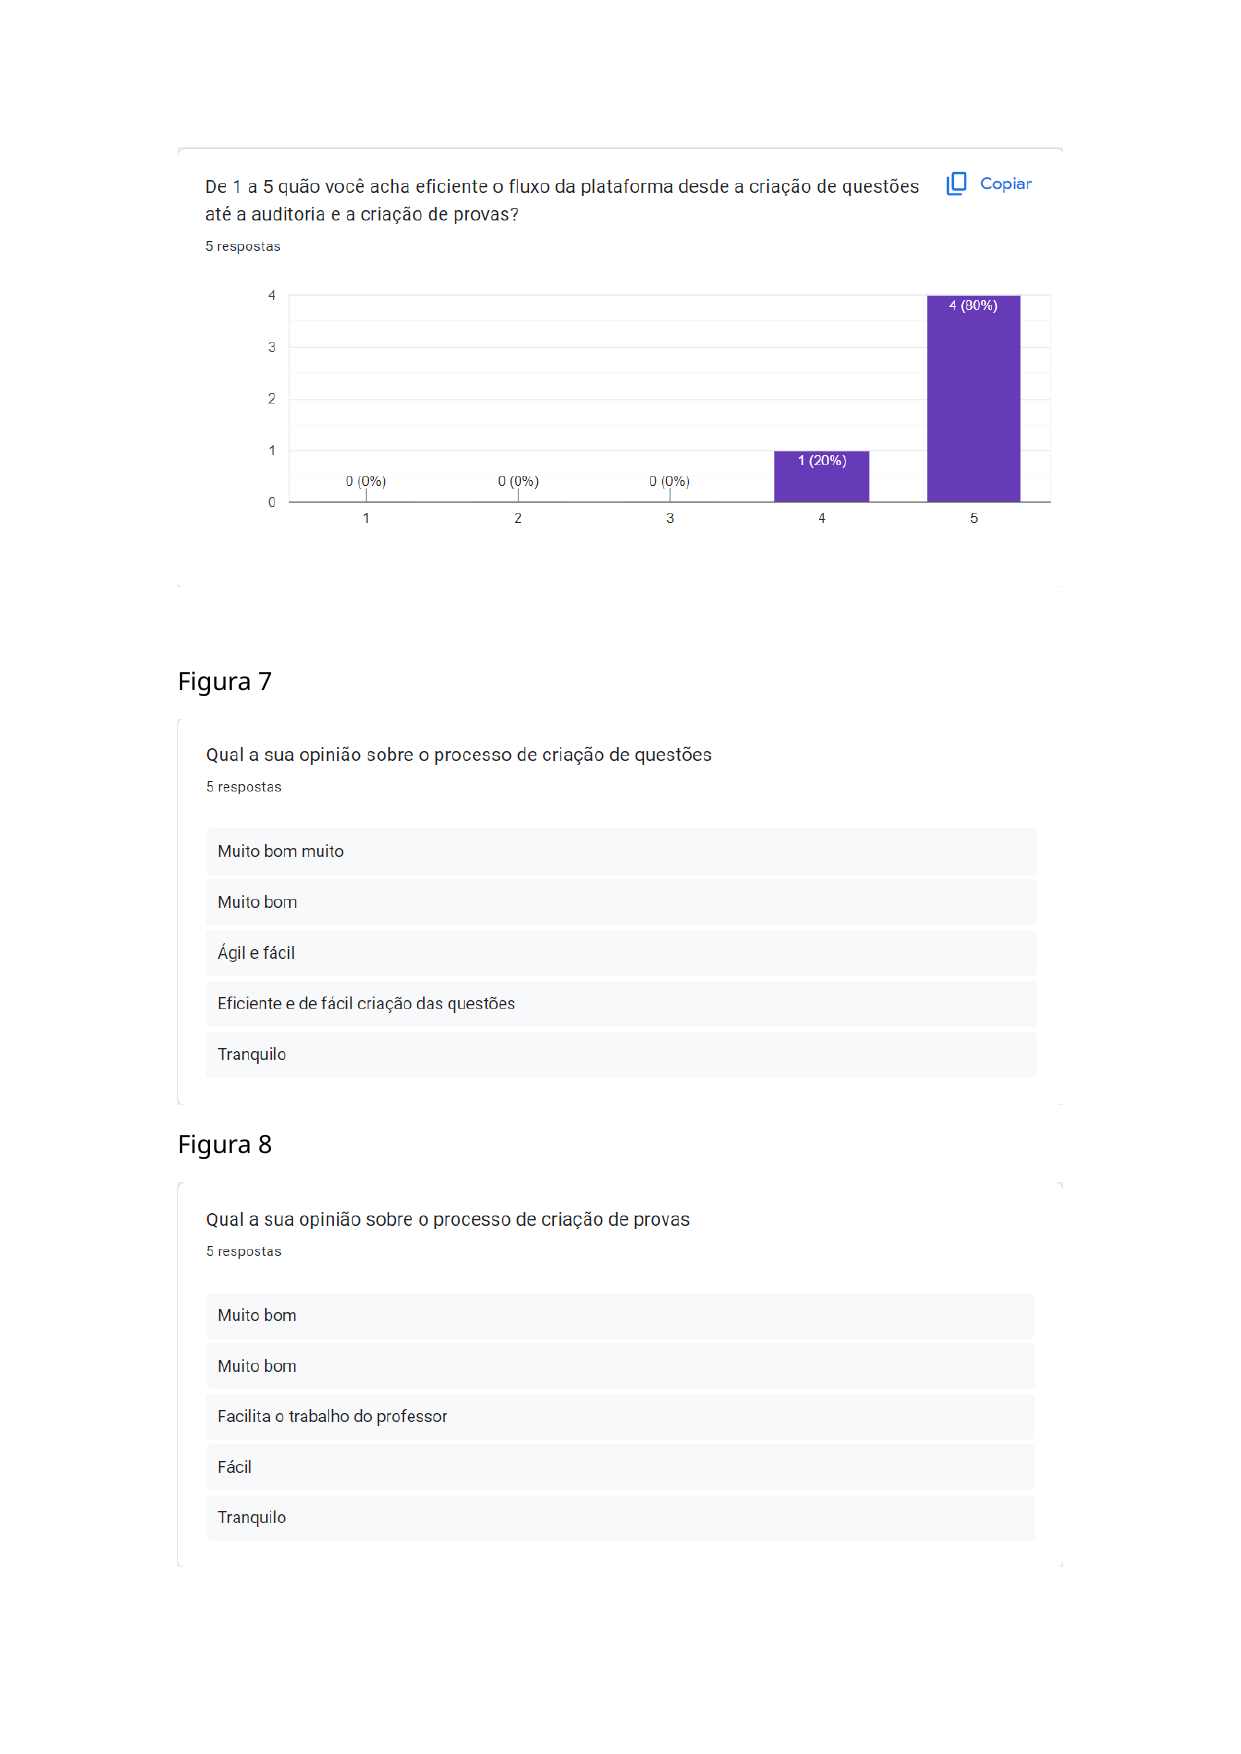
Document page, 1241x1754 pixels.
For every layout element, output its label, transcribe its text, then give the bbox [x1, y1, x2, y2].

picture [177, 147, 1063, 587]
picture [177, 719, 1063, 1105]
picture [177, 1182, 1063, 1567]
text Figura 8 [177, 1126, 1063, 1160]
text Figura 7 [177, 664, 1063, 698]
